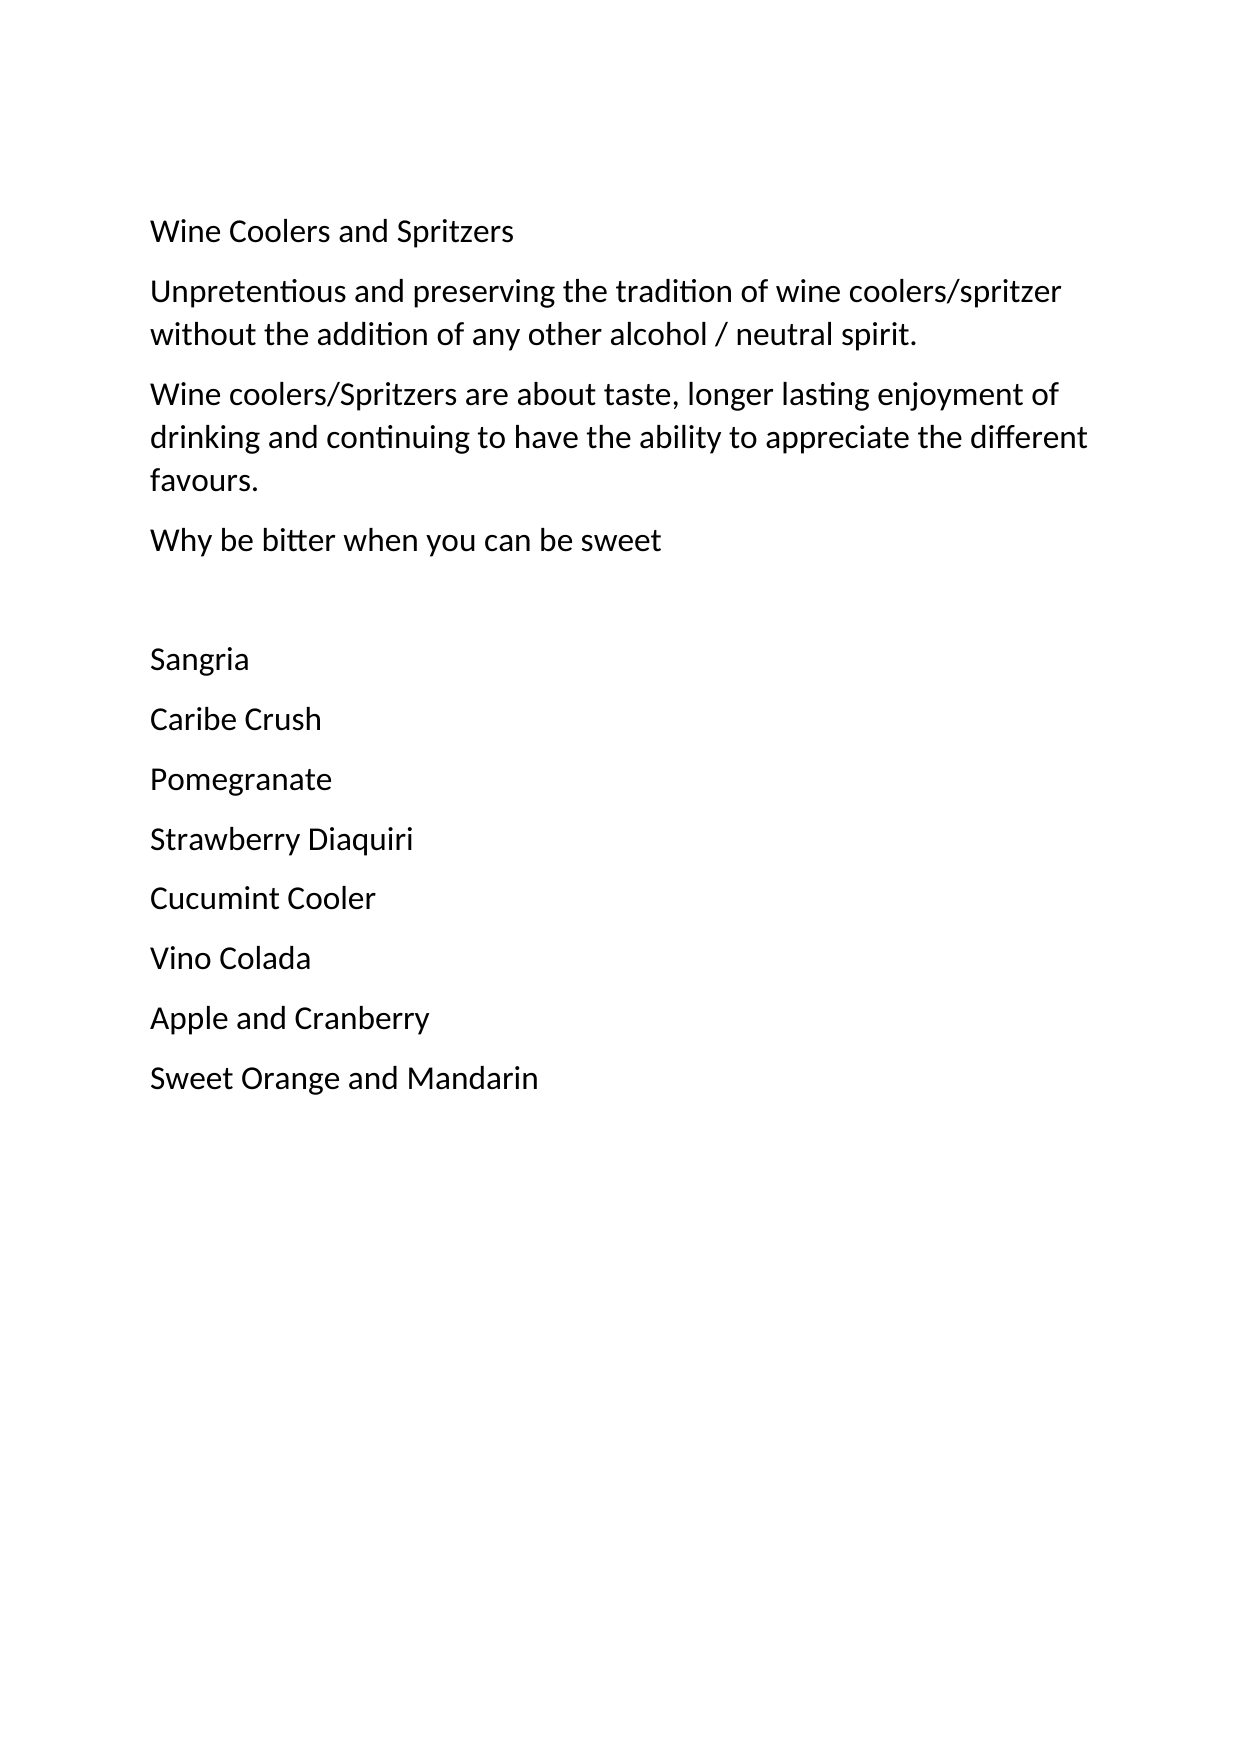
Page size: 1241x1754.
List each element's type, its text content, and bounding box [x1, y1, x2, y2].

text Sweet Orange and Mandarin [150, 1057, 1090, 1097]
text Sangria [150, 638, 1090, 679]
text Cucumint Cooler [150, 877, 1090, 918]
text Why be bitter when you can be sweet [150, 518, 1090, 559]
text Unpretentious and preserving the tradition of wine coolers/spritzer without the addition of any other alcohol / neutral spirit. [150, 269, 1090, 353]
text Vino Colada [150, 937, 1090, 978]
text Caribe Crush [150, 698, 1090, 739]
text Wine Coolers and Spritzers [150, 210, 1090, 251]
text Pomegranate [150, 758, 1090, 798]
text Apple and Cranberry [150, 997, 1090, 1038]
text Wine coolers/Spritzers are about taste, longer lasting enjoyment of drinking and continuing to have the ability to appreciate the different favours. [150, 372, 1090, 499]
text Strawberry Diaquiri [150, 817, 1090, 858]
